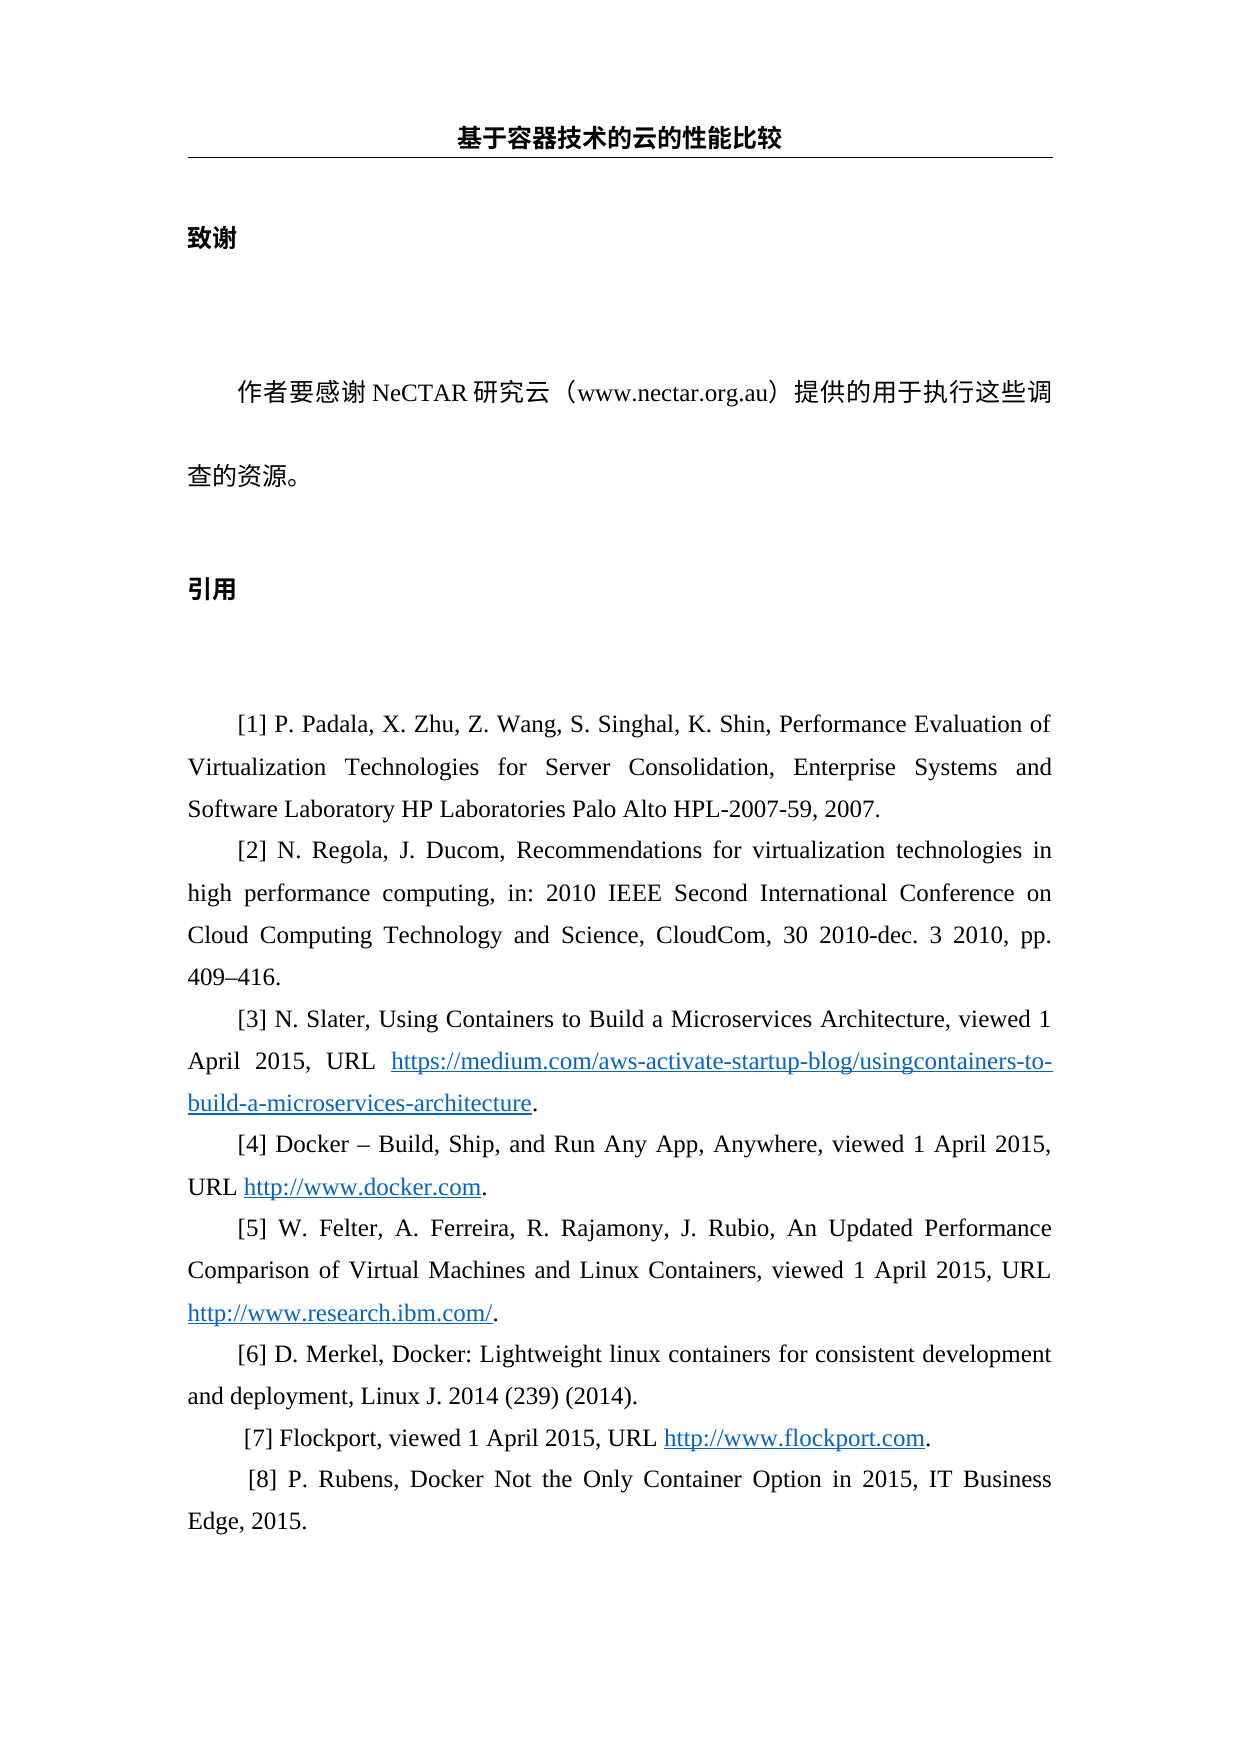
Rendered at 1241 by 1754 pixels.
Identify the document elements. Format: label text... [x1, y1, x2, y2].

text [1] P. Padala, X. Zhu, Z. Wang, S. Singhal, K. Shin, Performance Evaluation of Virtualization Technologies for Server Consolidation, Enterprise Systems and Software Laboratory HP Laboratories Palo Alto HPL-2007-59, 2007. [187, 707, 1053, 826]
text [7] Flockport, viewed 1 April 2015, URL http://www.flockport.com. [187, 1420, 1053, 1454]
text [3] N. Slater, Using Containers to Build a Microservices Architecture, viewed 1 April 2015, URL https://medium.com/aws-activate-startup-blog/usingcontainers-to-build-a-microservices-architecture. [187, 1001, 1053, 1120]
text [8] P. Rubens, Docker Not the Only Container Option in 2015, IT Business Edge, 2015. [187, 1461, 1053, 1537]
text [6] D. Merkel, Docker: Lightweight linux containers for consistent development and deployment, Linux J. 2014 (239) (2014). [187, 1336, 1053, 1413]
subtitle 引用 [187, 553, 1053, 621]
text [2] N. Regola, J. Ducom, Recommendations for virtualization technologies in high performance computing, in: 2010 IEEE Second International Conference on Cloud Computing Technology and Science, CloudCom, 30 2010-dec. 3 2010, pp. 409–416. [187, 833, 1053, 994]
text 作者要感谢NeCTAR研究云（www.nectar.org.au）提供的用于执行这些调查的资源。 [187, 356, 1053, 509]
text [4] Docker – Build, Ship, and Run Any App, Anywhere, viewed 1 April 2015, URL http://www.docker.com. [187, 1127, 1053, 1203]
text [5] W. Felter, A. Ferreira, R. Rajamony, J. Rubio, An Updated Performance Comparison of Virtual Machines and Linux Containers, viewed 1 April 2015, URL http://www.research.ibm.com/. [187, 1211, 1053, 1329]
subtitle 致谢 [187, 203, 1053, 271]
